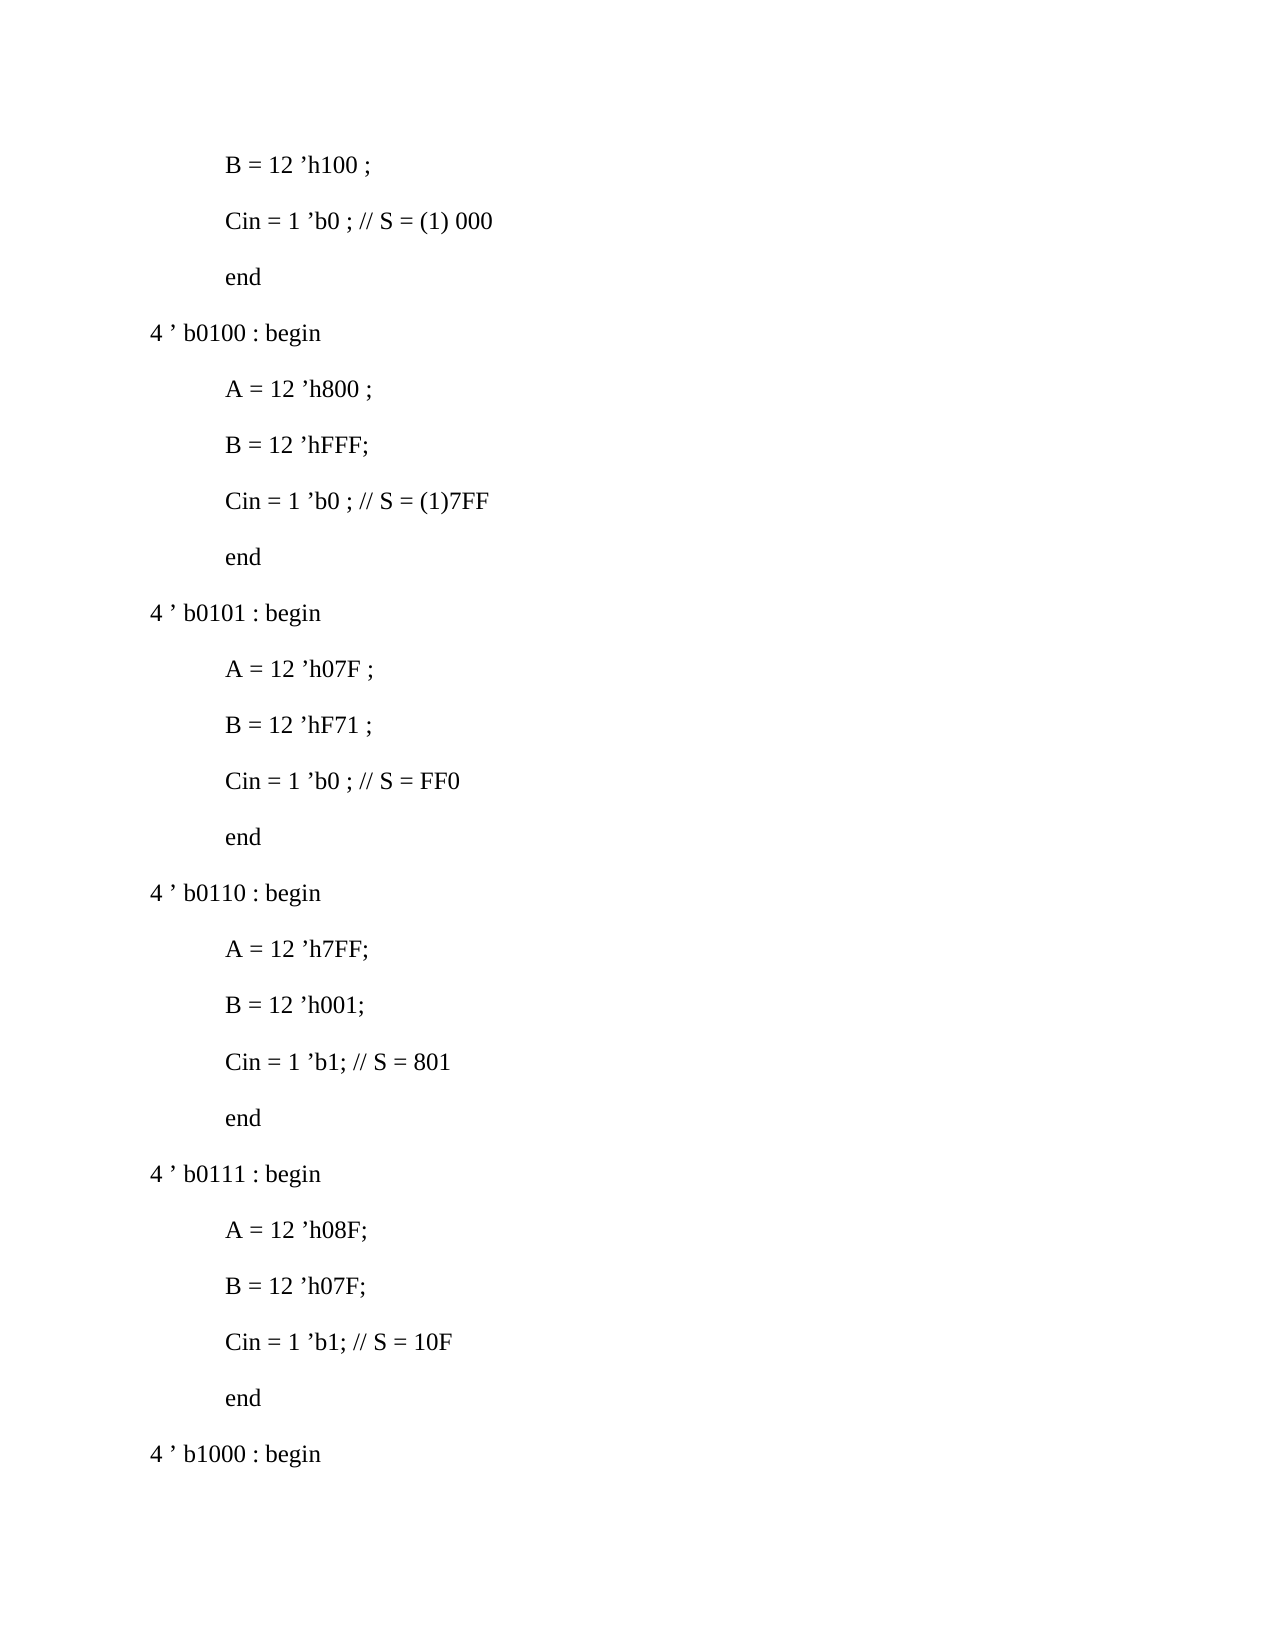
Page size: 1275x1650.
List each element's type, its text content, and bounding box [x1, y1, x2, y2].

text Cin = 1 ’b1; // S = 801 [150, 1047, 1125, 1075]
text 4 ’ b0110 : begin [150, 878, 1125, 907]
text end [150, 262, 1125, 291]
text end [150, 1383, 1125, 1412]
text end [150, 1103, 1125, 1131]
text B = 12 ’h07F; [150, 1271, 1125, 1299]
text B = 12 ’h001; [150, 991, 1125, 1019]
text Cin = 1 ’b1; // S = 10F [150, 1327, 1125, 1356]
text 4 ’ b0100 : begin [150, 318, 1125, 347]
text B = 12 ’hF71 ; [150, 710, 1125, 739]
text B = 12 ’h100 ; [150, 150, 1125, 179]
text A = 12 ’h08F; [150, 1215, 1125, 1243]
text end [150, 822, 1125, 851]
text 4 ’ b1000 : begin [150, 1439, 1125, 1468]
text A = 12 ’h07F ; [150, 654, 1125, 683]
text B = 12 ’hFFF; [150, 430, 1125, 459]
text Cin = 1 ’b0 ; // S = (1) 000 [150, 206, 1125, 235]
text end [150, 542, 1125, 571]
text A = 12 ’h800 ; [150, 374, 1125, 403]
text Cin = 1 ’b0 ; // S = FF0 [150, 766, 1125, 795]
text Cin = 1 ’b0 ; // S = (1)7FF [150, 486, 1125, 515]
text 4 ’ b0101 : begin [150, 598, 1125, 627]
text 4 ’ b0111 : begin [150, 1159, 1125, 1187]
text A = 12 ’h7FF; [150, 934, 1125, 963]
